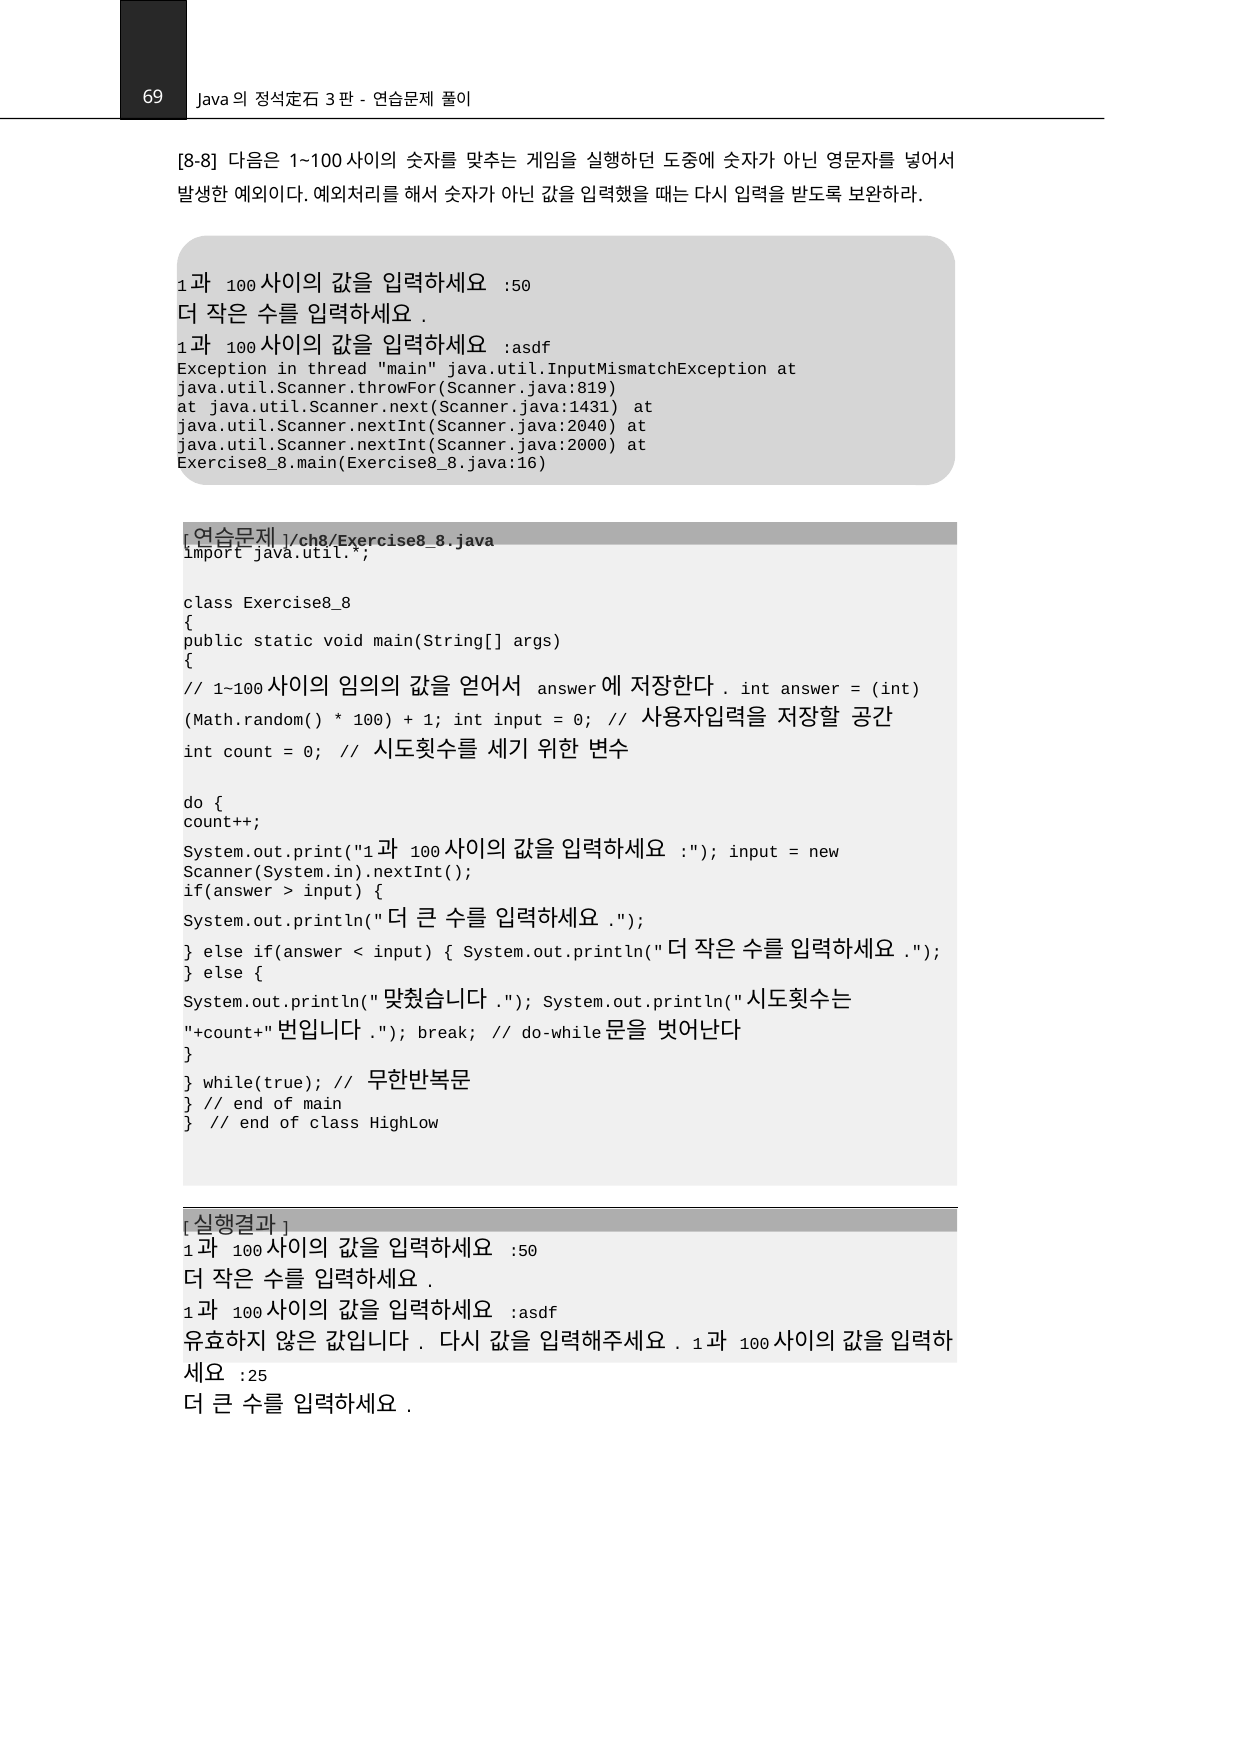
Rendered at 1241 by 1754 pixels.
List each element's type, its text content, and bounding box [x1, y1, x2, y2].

text [8-8] 다음은 1~100사이의 숫자를 맞추는 게임을 실행하던 도중에 숫자가 아닌 영문자를 넣어서 발생한 예외이다. 예외처리를 해서 숫자가 아닌 값을 입력했을 때는 다시 입력을 받도록 보완하라. [177, 145, 957, 207]
